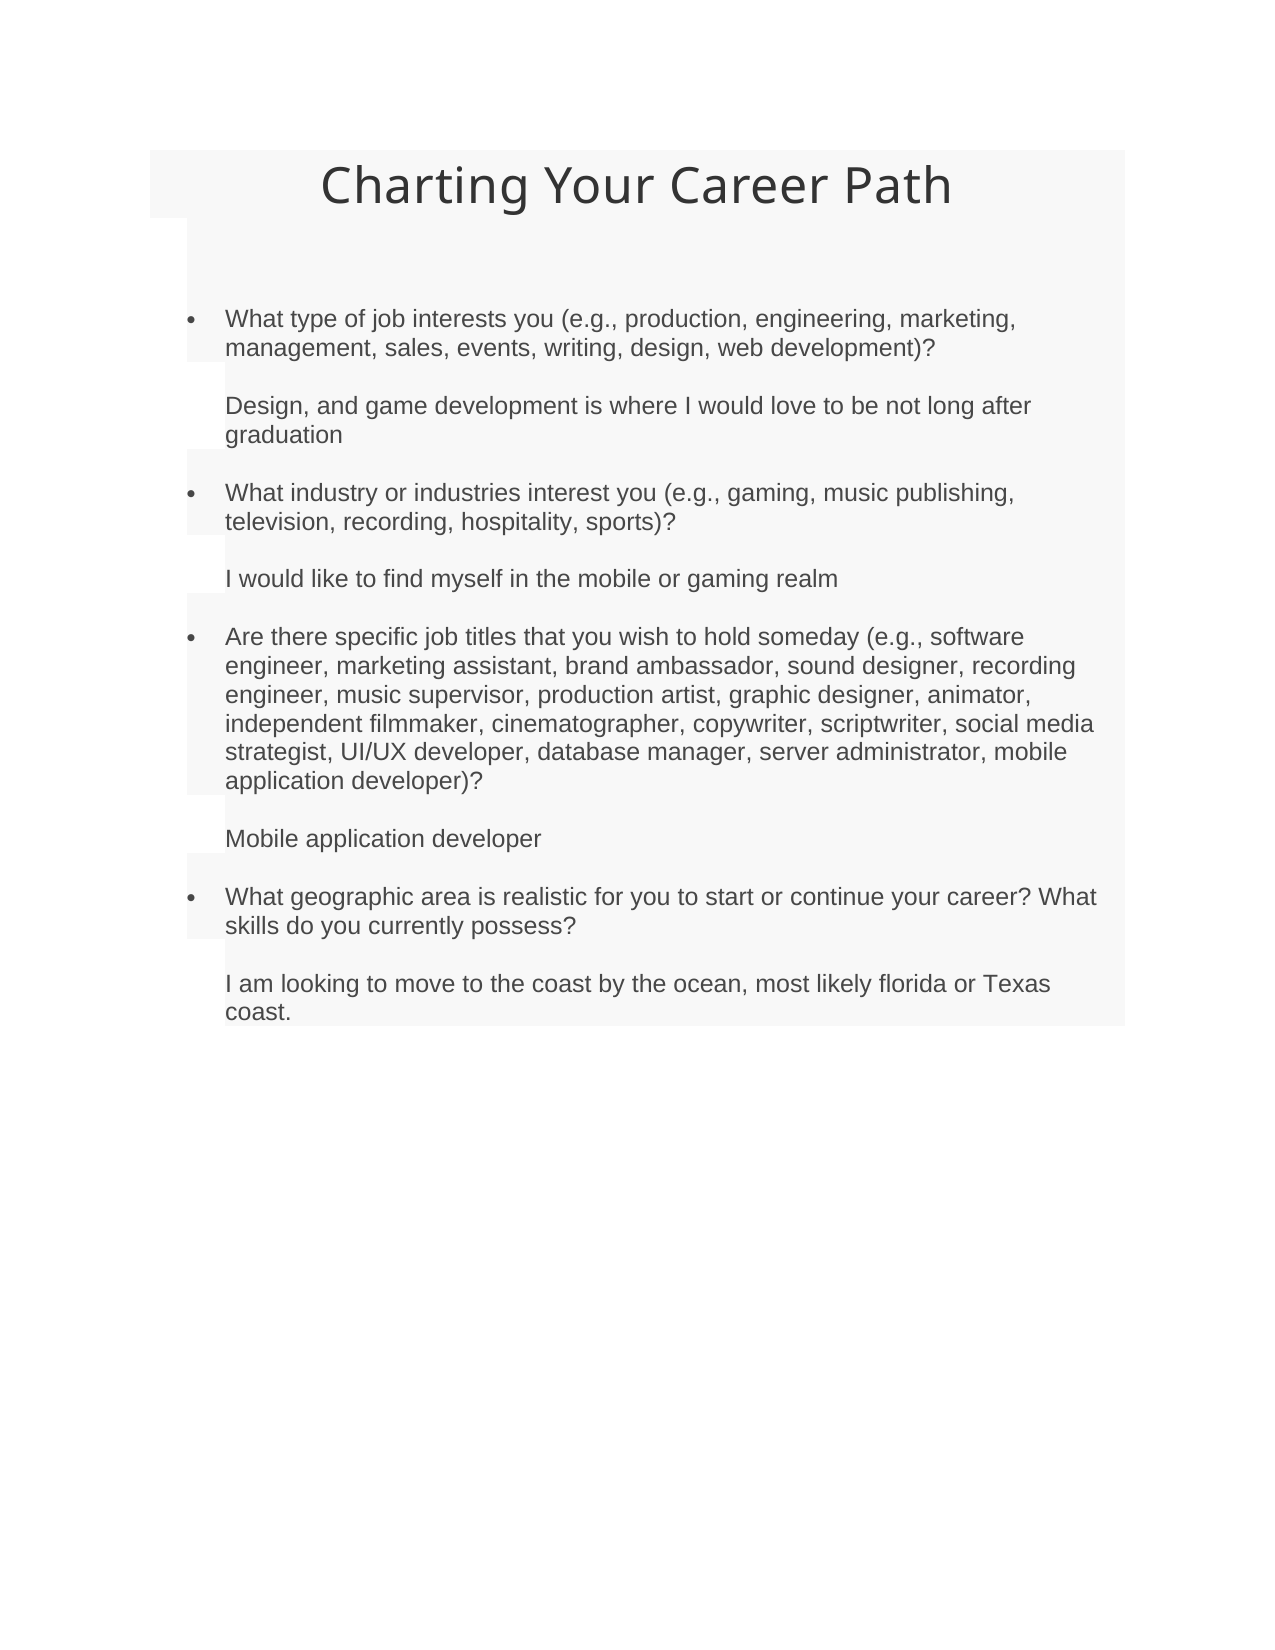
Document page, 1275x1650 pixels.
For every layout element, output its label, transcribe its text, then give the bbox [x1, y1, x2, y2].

list What type of job interests you (e.g., production, engineering, marketing, management, sales, events, writing, design, web development)? [187, 304, 1125, 362]
text I am looking to move to the coast by the ocean, most likely florida or Texas coast. [225, 969, 1125, 1026]
list What geographic area is realistic for you to start or continue your career? What skills do you currently possess? [187, 882, 1125, 939]
text Charting Your Career Path [150, 150, 1125, 218]
text I would like to find myself in the mobile or gaming realm [225, 564, 1125, 593]
text Mobile application developer [225, 824, 1125, 853]
list What industry or industries interest you (e.g., gaming, music publishing, television, recording, hospitality, sports)? [187, 478, 1125, 535]
list Are there specific job titles that you wish to hold someday (e.g., software engineer, marketing assistant, brand ambassador, sound designer, recording engineer, music supervisor, production artist, graphic designer, animator, independent filmmaker, cinematographer, copywriter, scriptwriter, social media strategist, UI/UX developer, database manager, server administrator, mobile application developer)? [187, 622, 1125, 795]
text Design, and game development is where I would love to be not long after graduation [225, 391, 1125, 449]
